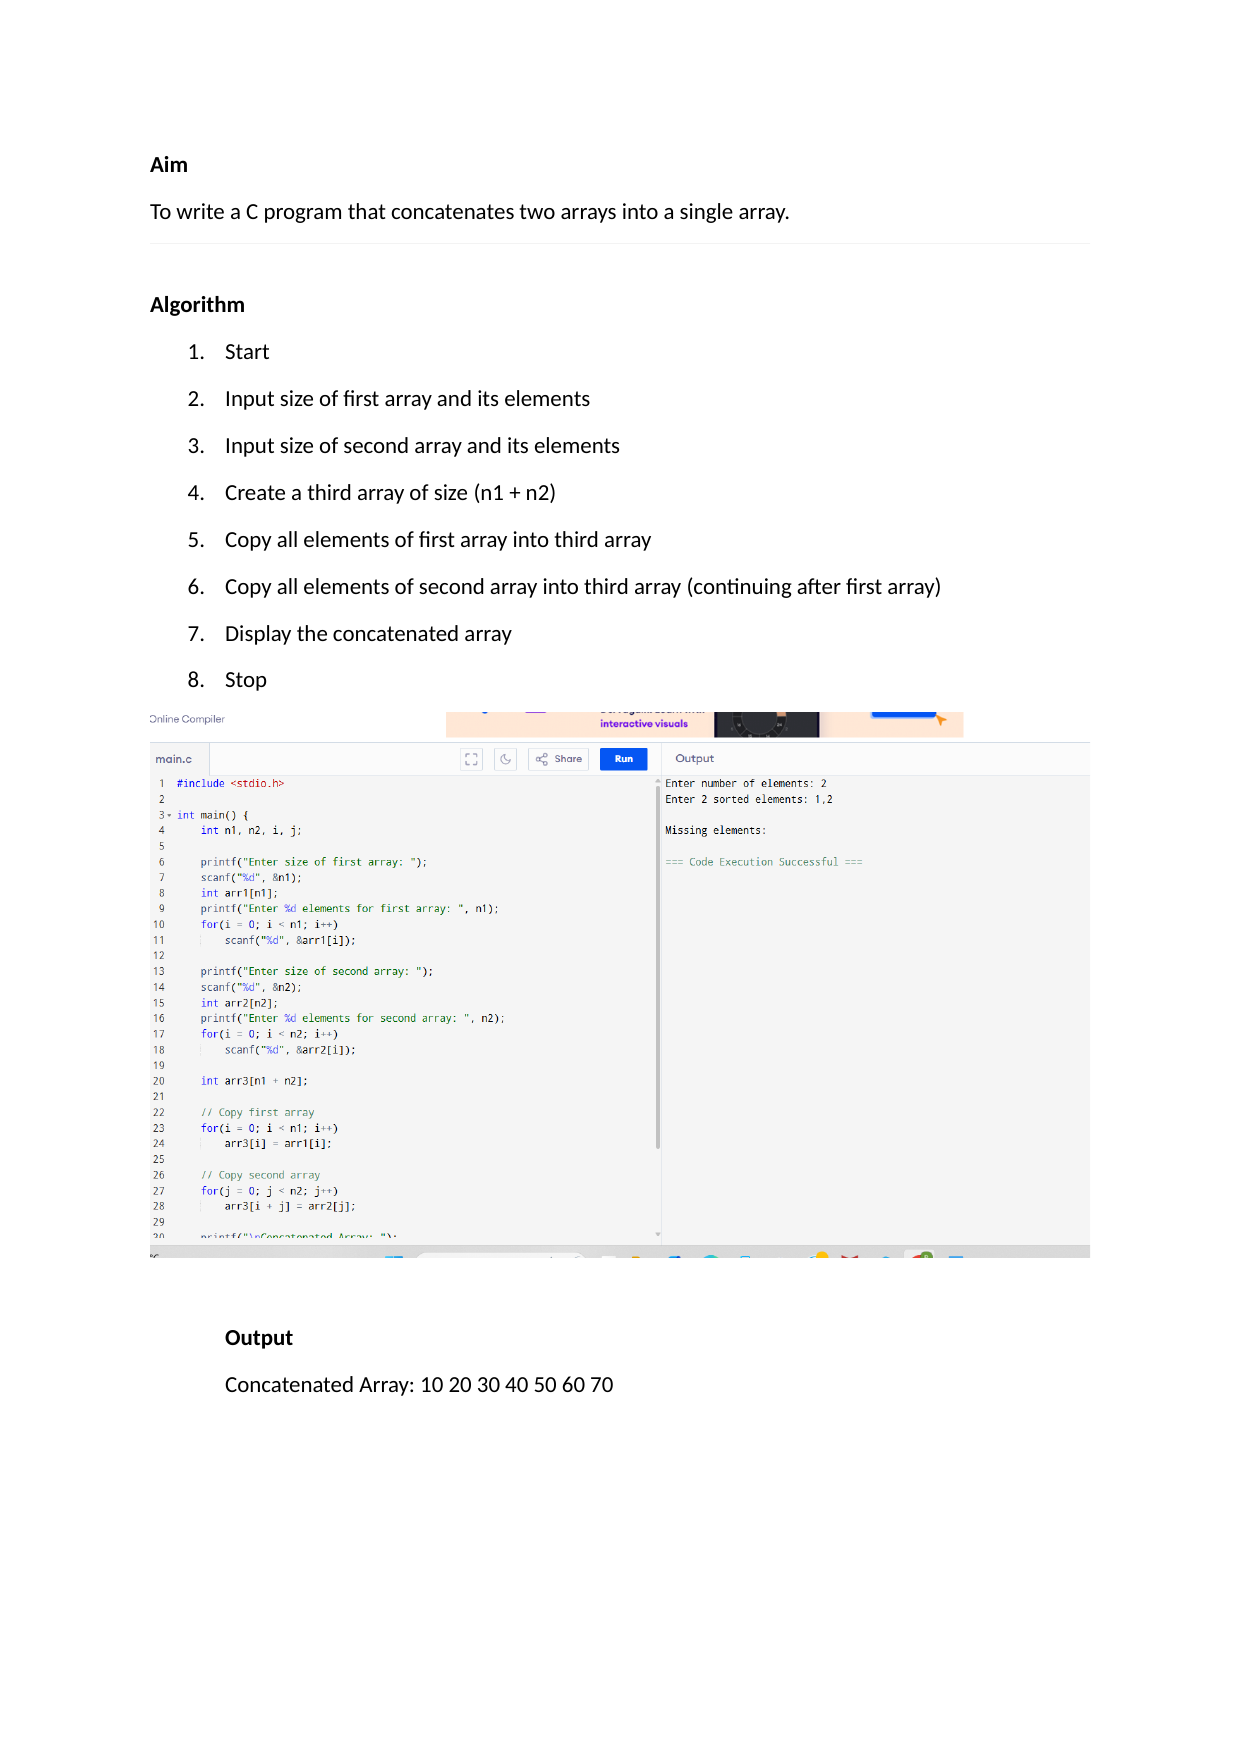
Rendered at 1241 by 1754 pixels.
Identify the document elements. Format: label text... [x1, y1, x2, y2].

text Aim [150, 150, 1090, 178]
text Output [150, 1323, 1090, 1351]
list Input size of first array and its elements [187, 384, 1090, 412]
list Start [187, 337, 1090, 366]
text Algorithm [150, 291, 1090, 319]
list Display the concatenated array [187, 619, 1090, 647]
list Create a third array of size (n1 + n2) [187, 478, 1090, 506]
text Concatenated Array: 10 20 30 40 50 60 70 [150, 1370, 1090, 1398]
picture [150, 712, 1091, 1258]
list Stop [187, 666, 1090, 694]
list Copy all elements of first array into third array [187, 525, 1090, 553]
list Copy all elements of second array into third array (continuing after first array) [187, 572, 1090, 600]
list Input size of second array and its elements [187, 431, 1090, 459]
text To write a C program that concatenates two arrays into a single array. [150, 197, 1090, 225]
